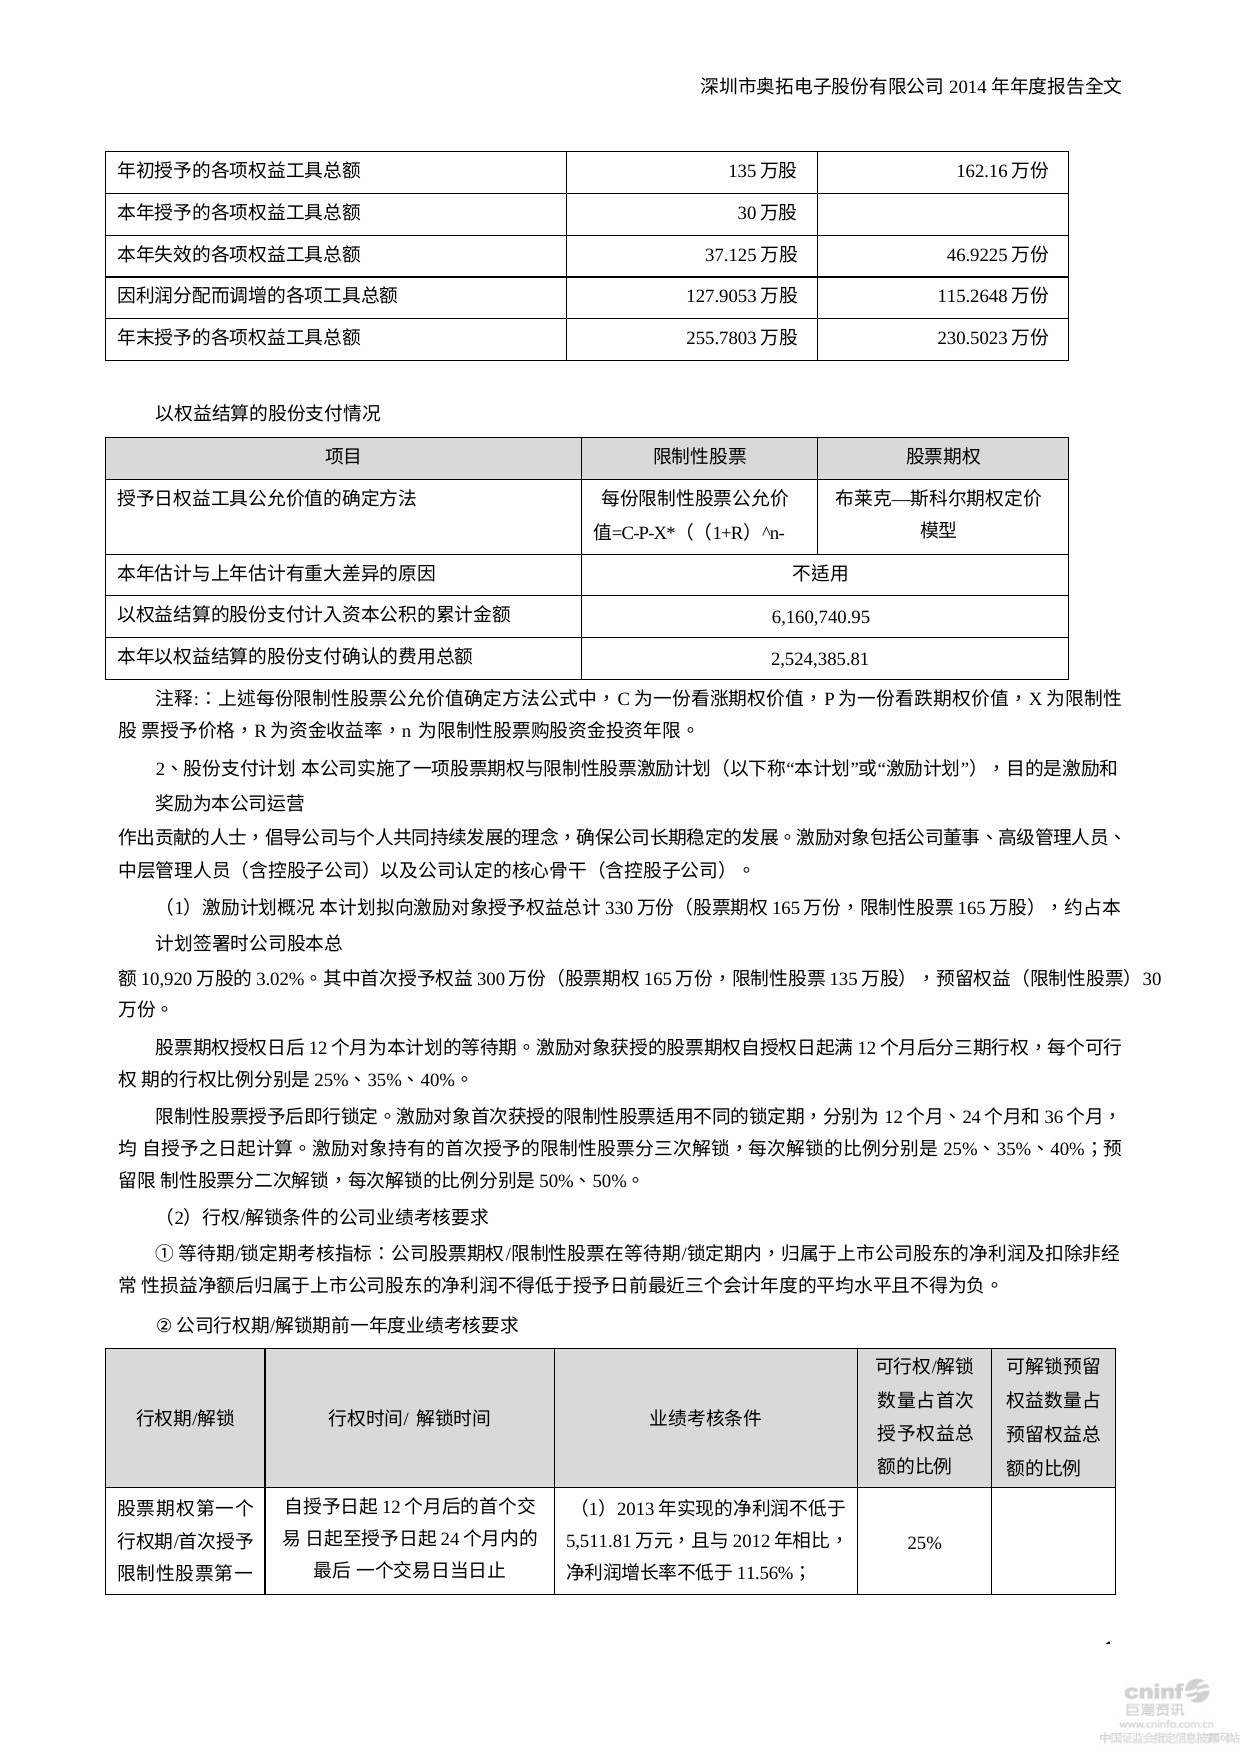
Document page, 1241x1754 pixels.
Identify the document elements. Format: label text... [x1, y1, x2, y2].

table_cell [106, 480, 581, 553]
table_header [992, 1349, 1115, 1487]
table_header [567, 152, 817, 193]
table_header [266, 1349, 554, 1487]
text 2、股份支付计划 本公司实施了一项股票期权与限制性股票激励计划（以下称“本计划”或“激励计划”），目的是激励和奖励为本公司运营 [156, 755, 1123, 816]
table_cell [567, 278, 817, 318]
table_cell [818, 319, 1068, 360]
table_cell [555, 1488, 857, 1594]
text 注释:：上述每份限制性股票公允价值确定方法公式中，C为一份看涨期权价值，P为一份看跌期权价值，X为限制性股 票授予价格，R为资金收益率，n 为限制性股票购股资金投资年限。 [118, 686, 1123, 743]
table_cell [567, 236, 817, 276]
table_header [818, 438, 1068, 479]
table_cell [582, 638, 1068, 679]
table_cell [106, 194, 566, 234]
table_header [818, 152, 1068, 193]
text ①等待期/锁定期考核指标：公司股票期权/限制性股票在等待期/锁定期内，归属于上市公司股东的净利润及扣除非经常 性损益净额后归属于上市公司股东的净利润不得低于授予日前最近三个会计年度的平均水平且不得为负。 [118, 1241, 1122, 1298]
text 中层管理人员（含控股子公司）以及公司认定的核心骨干（含控股子公司）。 [118, 857, 1219, 882]
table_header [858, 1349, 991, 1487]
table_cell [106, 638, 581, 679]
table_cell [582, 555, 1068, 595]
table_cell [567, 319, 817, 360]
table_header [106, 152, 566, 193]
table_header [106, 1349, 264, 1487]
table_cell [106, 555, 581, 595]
text ②公司行权期/解锁期前一年度业绩考核要求 [156, 1312, 1219, 1338]
text 限制性股票授予后即行锁定。激励对象首次获授的限制性股票适用不同的锁定期，分别为12个月、24个月和36个月，均 自授予之日起计算。激励对象持有的首次授予的限制性股票分三次解锁，每次解锁的比例分别是25%、35%、40%；预留限 制性股票分二次解锁，每次解锁的比例分别是50%、50%。 [118, 1104, 1122, 1193]
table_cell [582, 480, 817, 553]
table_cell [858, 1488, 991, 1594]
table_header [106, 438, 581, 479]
text （1）激励计划概况 本计划拟向激励对象授予权益总计330万份（股票期权165万份，限制性股票165万股），约占本计划签署时公司股本总 [156, 895, 1123, 956]
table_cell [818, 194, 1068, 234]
text 股票期权授权日后12个月为本计划的等待期。激励对象获授的股票期权自授权日起满12个月后分三期行权，每个可行权 期的行权比例分别是25%、35%、40%。 [118, 1034, 1122, 1092]
picture [1099, 1673, 1241, 1754]
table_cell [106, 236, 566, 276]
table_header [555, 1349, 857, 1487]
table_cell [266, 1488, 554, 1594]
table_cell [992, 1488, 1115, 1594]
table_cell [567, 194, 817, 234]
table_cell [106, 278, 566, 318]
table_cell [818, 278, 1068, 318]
text （2）行权/解锁条件的公司业绩考核要求 [156, 1205, 1219, 1230]
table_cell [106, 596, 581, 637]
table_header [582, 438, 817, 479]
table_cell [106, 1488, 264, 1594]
text 以权益结算的股份支付情况 [156, 400, 1219, 426]
text 额10,920万股的3.02%。其中首次授予权益300万份（股票期权165万份，限制性股票135万股），预留权益（限制性股票）30 [118, 966, 1219, 990]
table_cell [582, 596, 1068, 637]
text 万份。 [118, 997, 1219, 1022]
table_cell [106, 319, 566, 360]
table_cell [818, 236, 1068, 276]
text 作出贡献的人士，倡导公司与个人共同持续发展的理念，确保公司长期稳定的发展。激励对象包括公司董事、高级管理人员、 [118, 826, 1219, 849]
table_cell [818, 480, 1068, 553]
